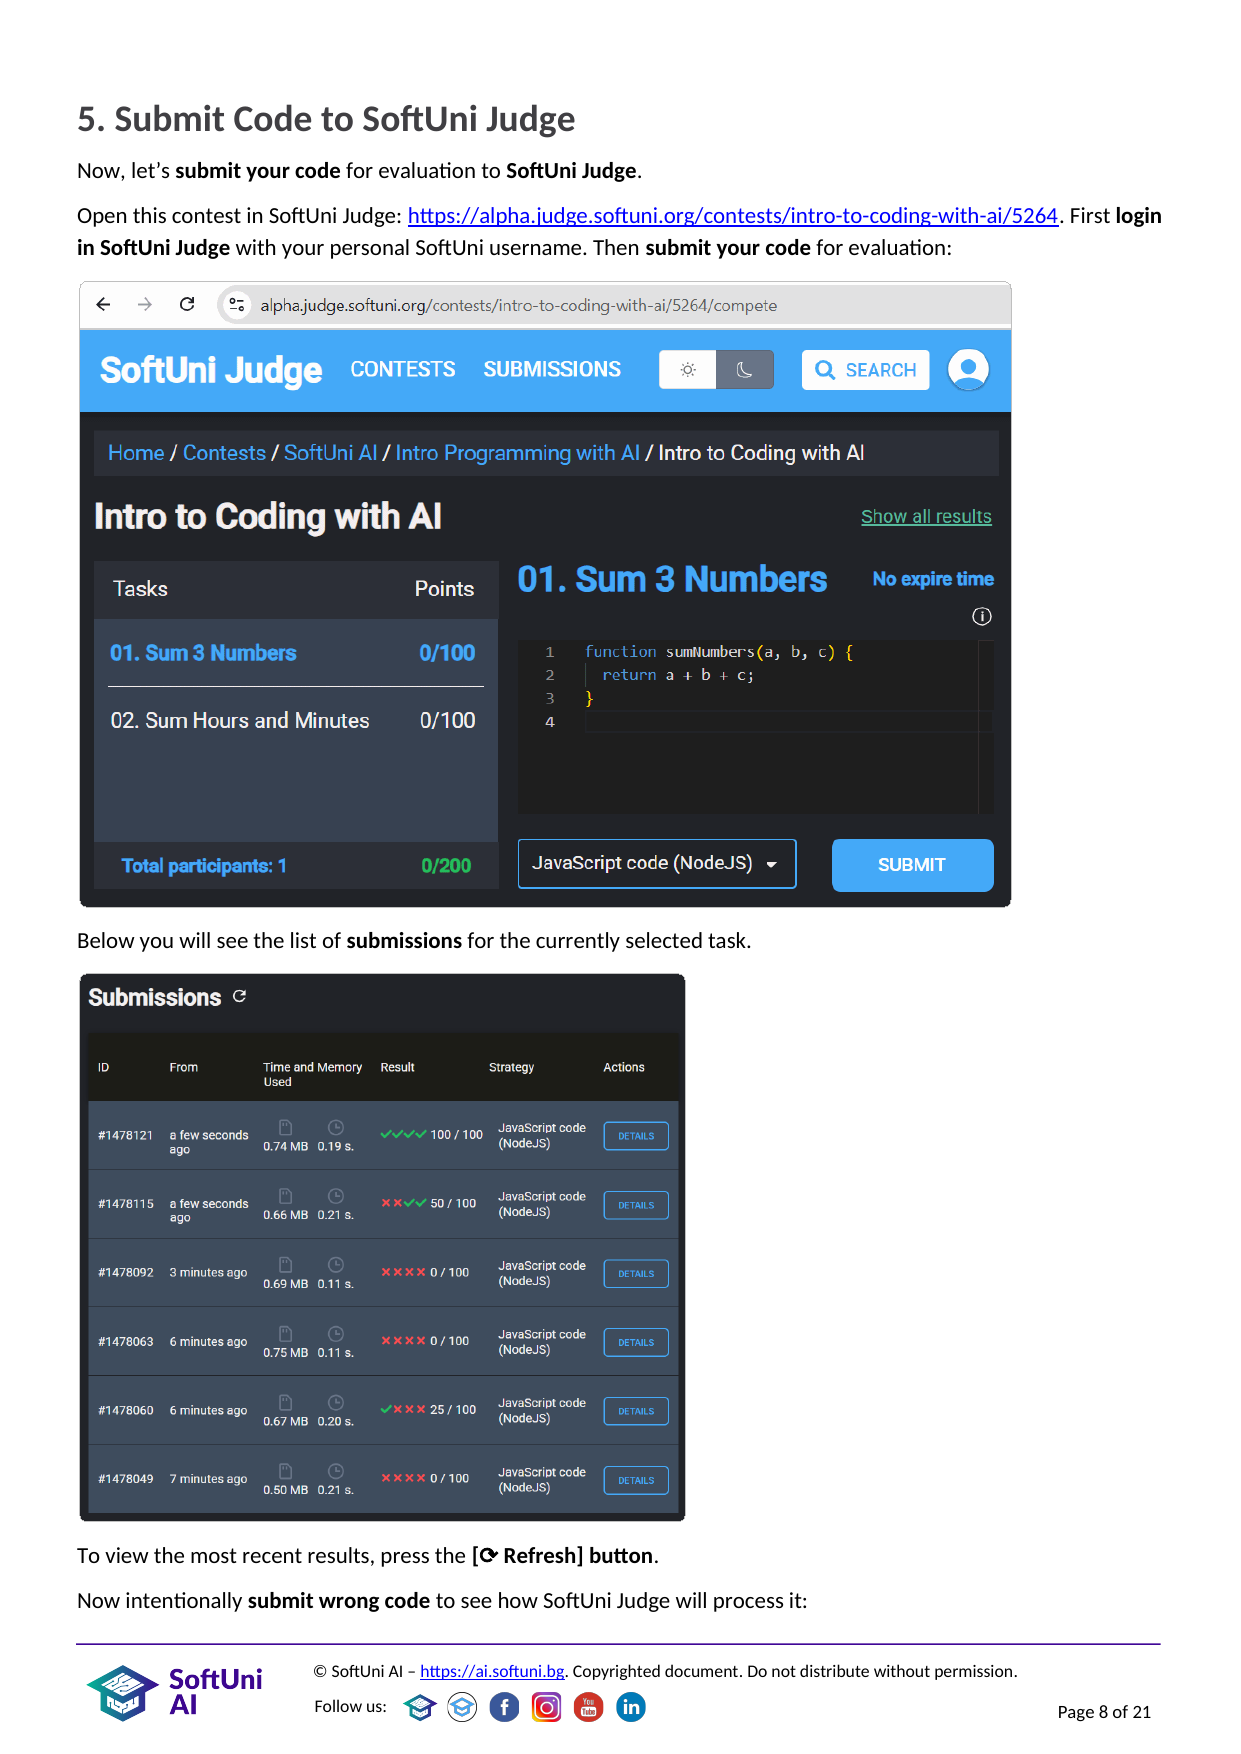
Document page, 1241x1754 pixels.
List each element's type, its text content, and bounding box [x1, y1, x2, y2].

picture [630, 1704, 639, 1714]
picture [447, 1692, 477, 1722]
picture [489, 1692, 519, 1722]
picture [401, 1693, 439, 1722]
text To view the most recent results, press the [⟳ Refresh] button. [77, 1541, 1163, 1569]
picture [80, 973, 686, 1522]
text Open this contest in SoftUni Judge: https://alpha.judge.softuni.org/contests/intro-to-coding-with-ai/5264. First login in SoftUni Judge with your personal SoftUni username. Then submit your code for evaluation: [77, 201, 1163, 261]
subtitle Submit Code to SoftUni Judge [77, 95, 1163, 141]
picture [79, 281, 1011, 907]
text Below you will see the list of submissions for the currently selected task. [77, 926, 1163, 954]
picture [637, 1692, 646, 1701]
text Now intentionally submit wrong code to see how SoftUni Judge will process it: [77, 1586, 1163, 1614]
picture [637, 1713, 646, 1722]
picture [573, 1692, 604, 1722]
text Now, let’s submit your code for evaluation to SoftUni Judge. [77, 156, 1163, 184]
picture [83, 1663, 265, 1723]
picture [616, 1692, 625, 1701]
picture [616, 1713, 625, 1722]
picture [531, 1692, 562, 1722]
